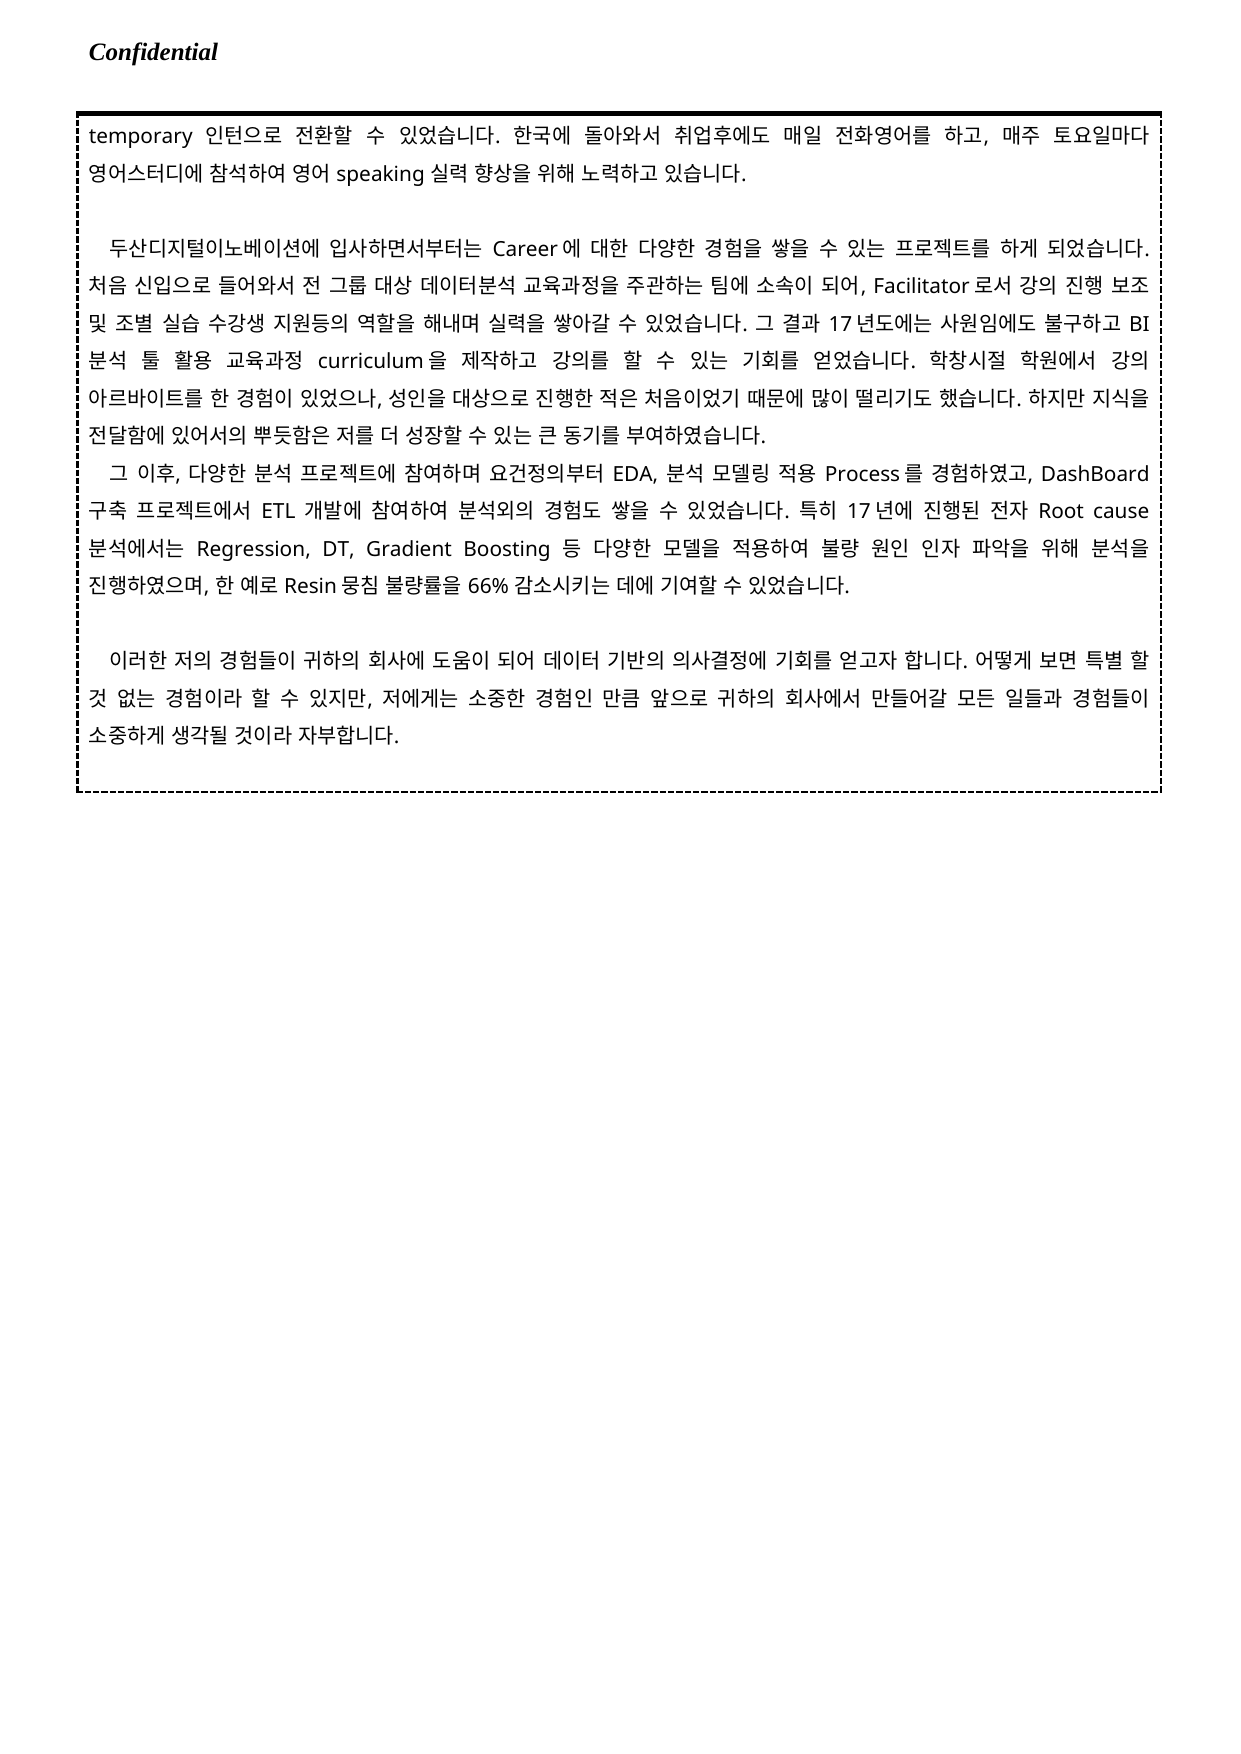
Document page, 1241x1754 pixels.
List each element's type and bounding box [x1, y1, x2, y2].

table_header [78, 116, 1161, 791]
